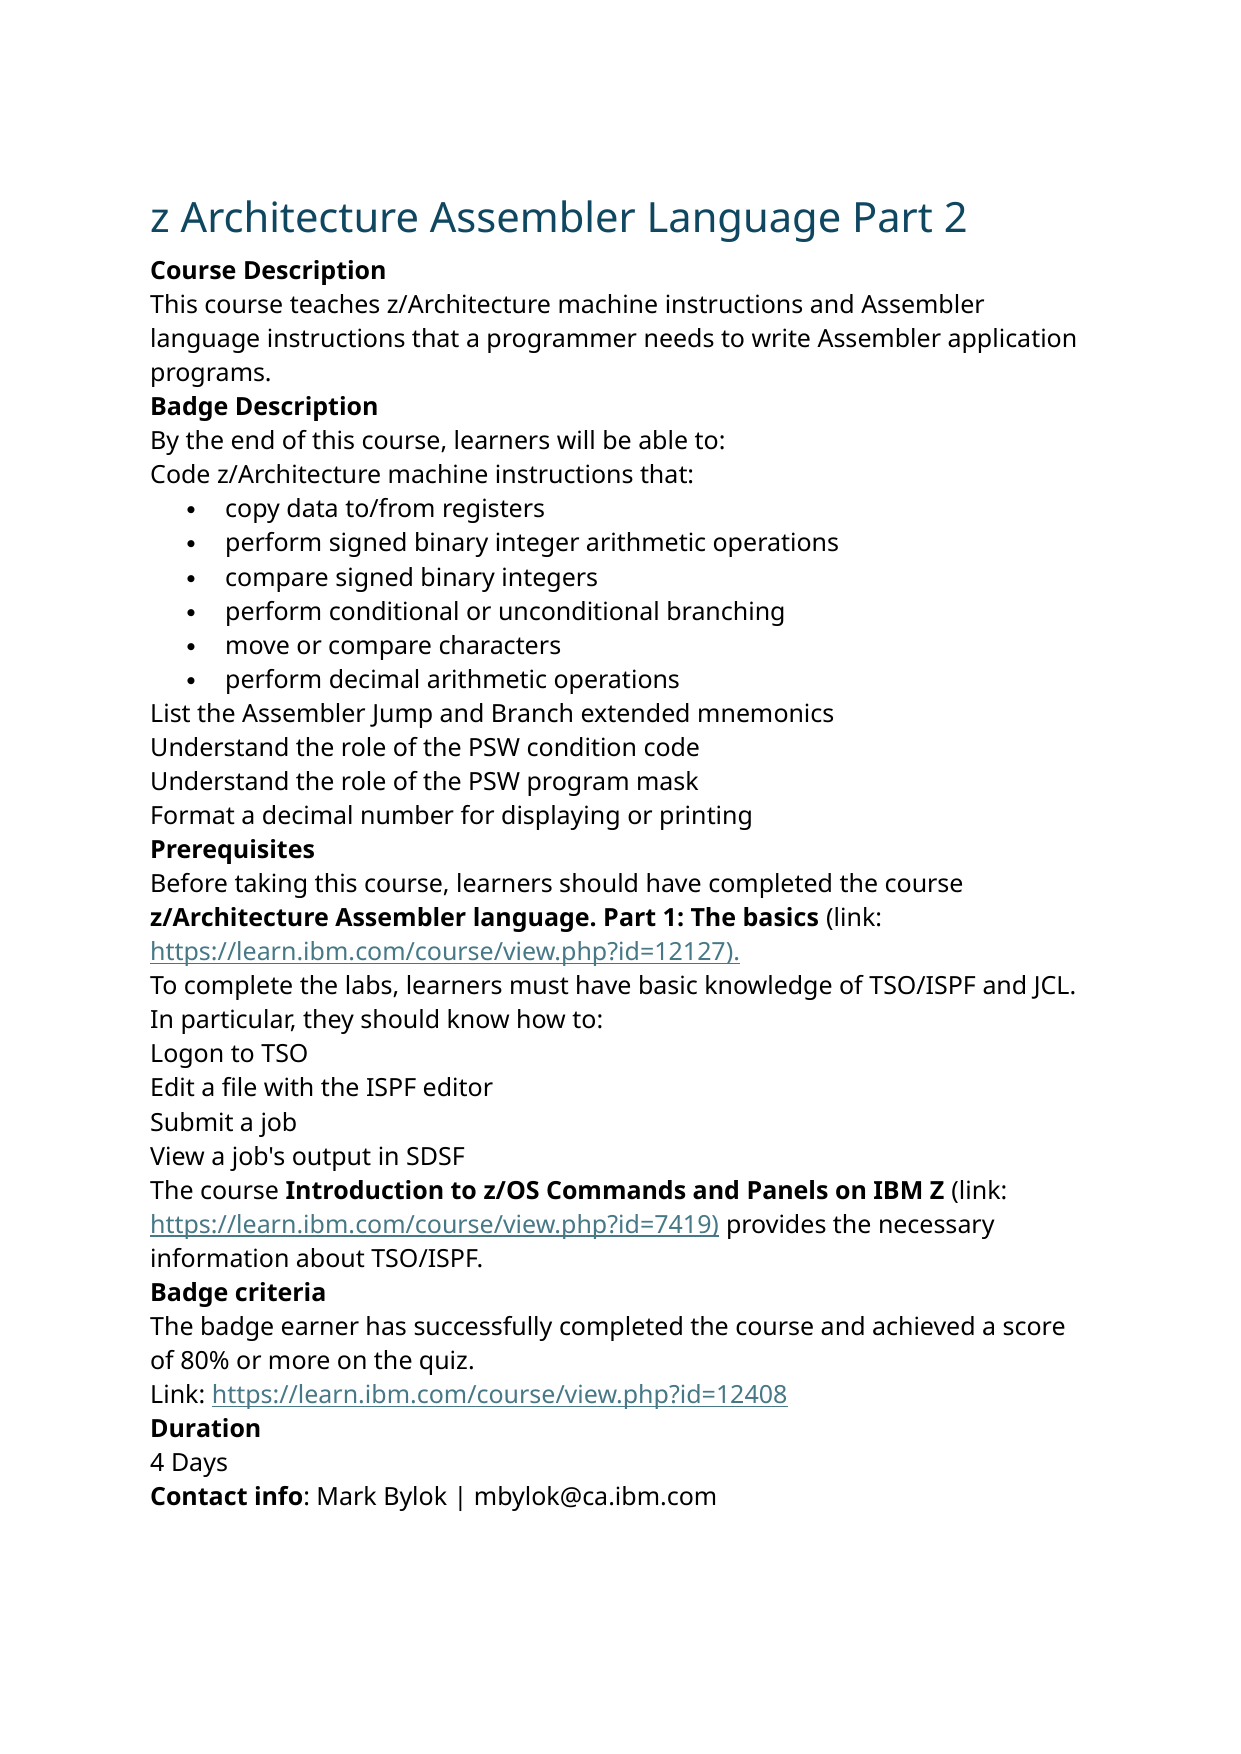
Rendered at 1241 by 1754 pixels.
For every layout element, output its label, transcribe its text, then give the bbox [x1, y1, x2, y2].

text Understand the role of the PSW program mask [150, 763, 1090, 798]
text View a job's output in SDSF [150, 1138, 1090, 1172]
text Logon to TSO [150, 1036, 1090, 1070]
text This course teaches z/Architecture machine instructions and Assembler language instructions that a programmer needs to write Assembler application programs. [150, 287, 1090, 389]
text Contact info: Mark Bylok | mbylok@ca.ibm.com [150, 1479, 1090, 1513]
text To complete the labs, learners must have basic knowledge of TSO/ISPF and JCL. In particular, they should know how to: [150, 968, 1090, 1036]
text Code z/Architecture machine instructions that: [150, 457, 1090, 491]
text Submit a job [150, 1104, 1090, 1138]
list perform signed binary integer arithmetic operations [187, 525, 1090, 559]
list copy data to/from registers [187, 491, 1090, 525]
text Understand the role of the PSW condition code [150, 729, 1090, 763]
list move or compare characters [187, 627, 1090, 661]
subtitle z Architecture Assembler Language Part 2 [150, 187, 1090, 244]
text Duration [150, 1411, 1090, 1445]
list perform conditional or unconditional branching [187, 593, 1090, 627]
list perform decimal arithmetic operations [187, 661, 1090, 695]
text Badge criteria [150, 1274, 1090, 1308]
text 4 Days [150, 1445, 1090, 1479]
text Link: https://learn.ibm.com/course/view.php?id=12408 [150, 1377, 1090, 1411]
text The course Introduction to z/OS Commands and Panels on IBM Z (link: https://learn.ibm.com/course/view.php?id=7419) provides the necessary information about TSO/ISPF. [150, 1172, 1090, 1274]
text The badge earner has successfully completed the course and achieved a score of 80% or more on the quiz. [150, 1308, 1090, 1377]
text Before taking this course, learners should have completed the course z/Architecture Assembler language. Part 1: The basics (link: https://learn.ibm.com/course/view.php?id=12127). [150, 866, 1090, 968]
text Course Description [150, 253, 1090, 287]
text Format a decimal number for displaying or printing [150, 798, 1090, 832]
list compare signed binary integers [187, 559, 1090, 593]
text By the end of this course, learners will be able to: [150, 423, 1090, 457]
text List the Assembler Jump and Branch extended mnemonics [150, 695, 1090, 729]
text Edit a file with the ISPF editor [150, 1070, 1090, 1104]
text Prerequisites [150, 832, 1090, 866]
text Badge Description [150, 389, 1090, 423]
